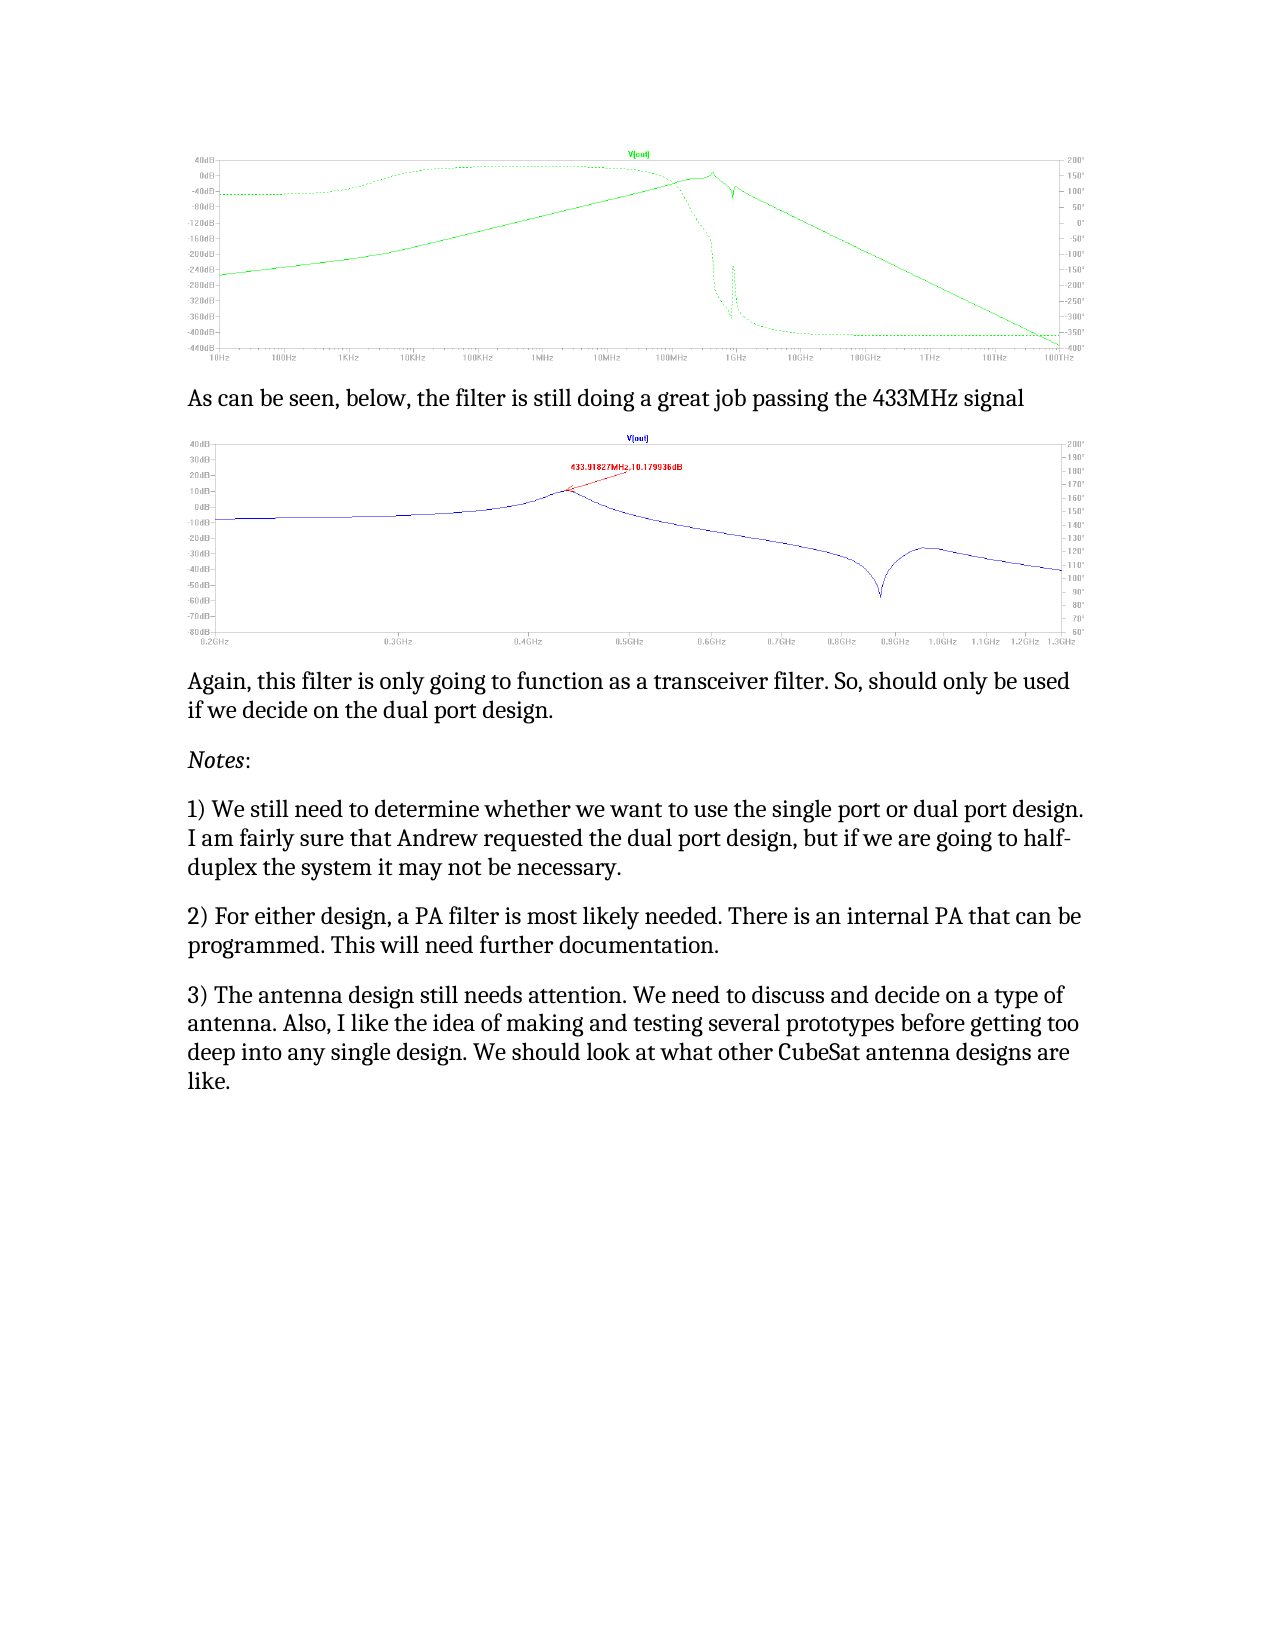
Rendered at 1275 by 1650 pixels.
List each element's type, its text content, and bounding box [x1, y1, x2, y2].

text Again, this filter is only going to function as a transceiver filter. So, should only be used if we decide on the dual port design. [187, 667, 1087, 725]
text Notes: [187, 746, 1087, 774]
picture [187, 433, 1088, 647]
text 1) We still need to determine whether we want to use the single port or dual port design. I am fairly sure that Andrew requested the dual port design, but if we are going to half-duplex the system it may not be necessary. [187, 795, 1087, 881]
picture [187, 150, 1088, 363]
text 3) The antenna design still needs attention. We need to discuss and decide on a type of antenna. Also, I like the idea of making and testing several prototypes before getting too deep into any single design. We should look at what other CubeSat antenna designs are like. [187, 981, 1087, 1096]
text 2) For either design, a PA filter is most likely needed. There is an internal PA that can be programmed. This will need further documentation. [187, 902, 1087, 960]
text As can be seen, below, the filter is still doing a great job passing the 433MHz signal [187, 384, 1087, 413]
